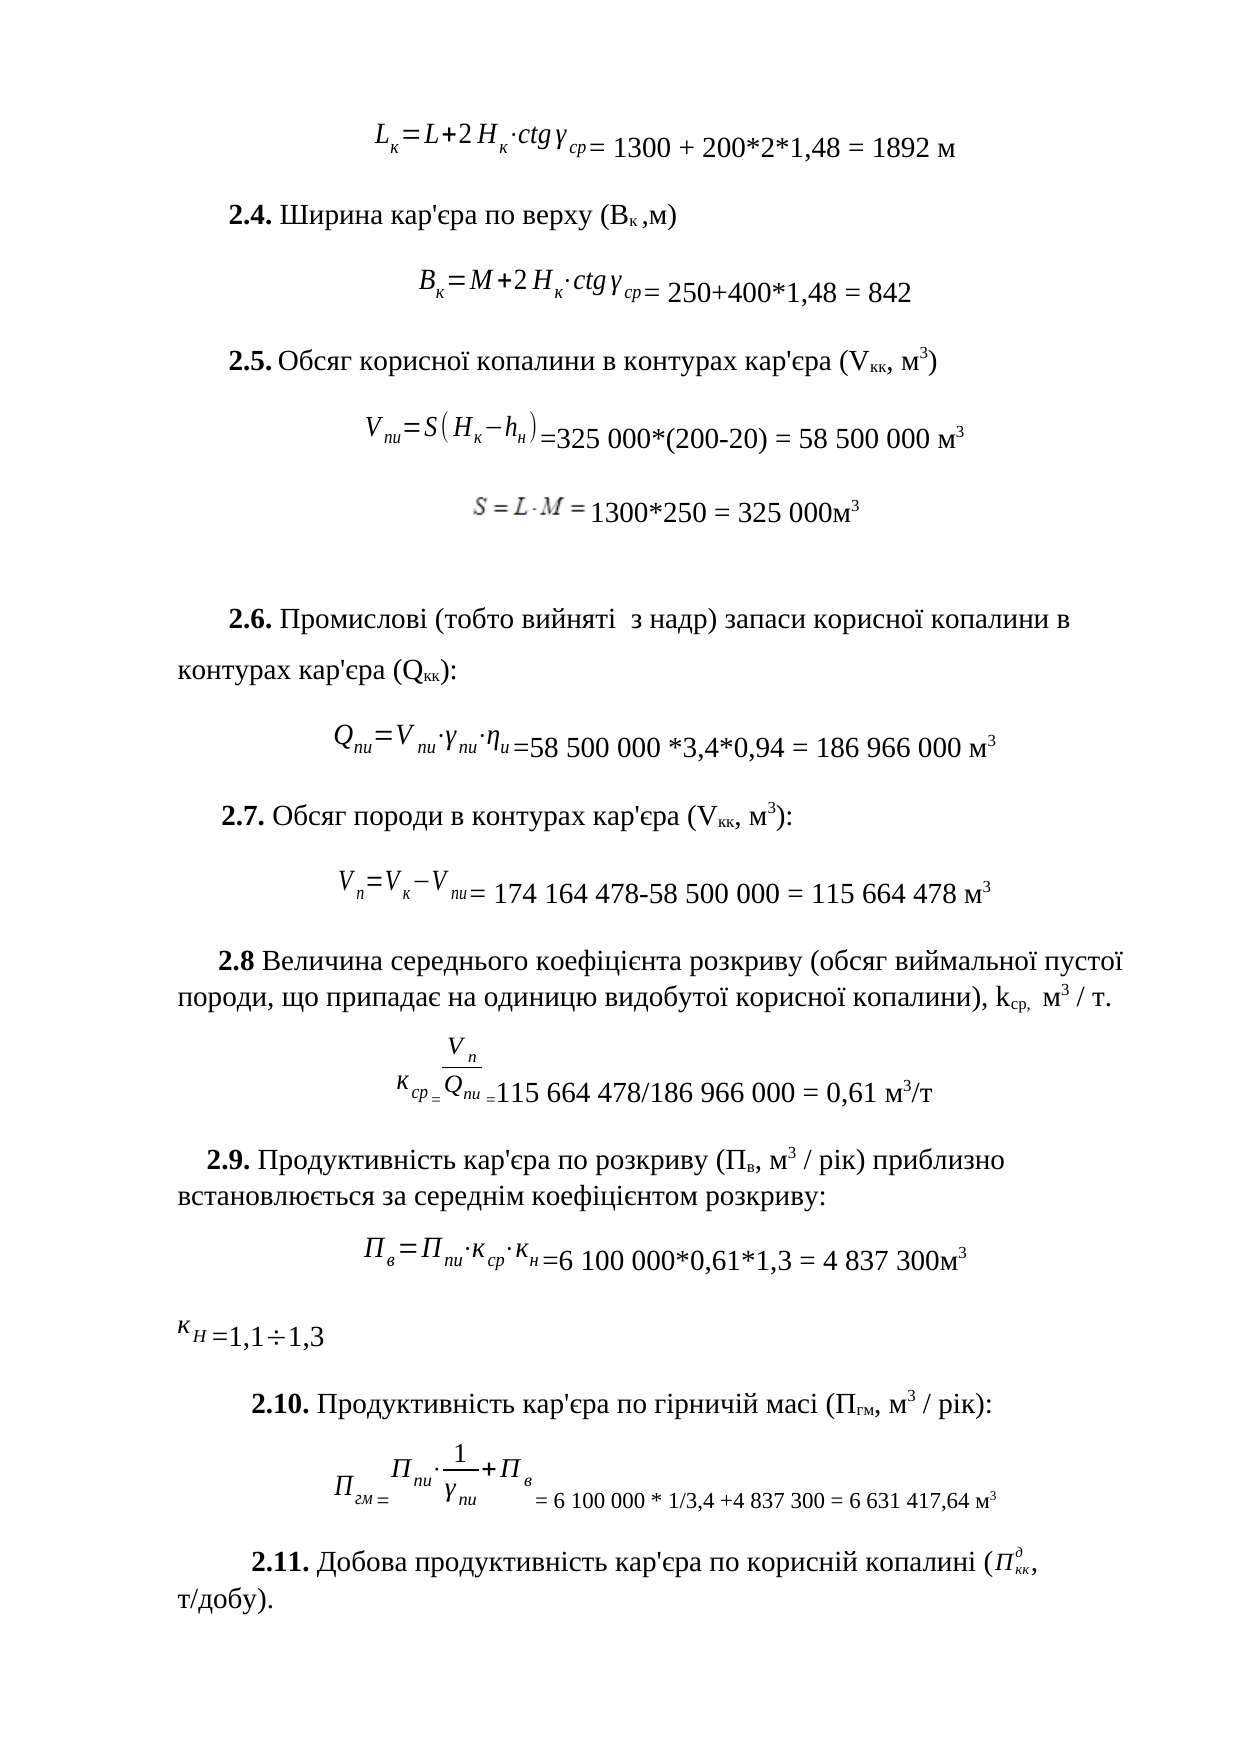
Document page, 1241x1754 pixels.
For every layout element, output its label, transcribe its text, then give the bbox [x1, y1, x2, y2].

text =1,11,3 [177, 1310, 1152, 1352]
text 2.4. Ширина кар'єра по верху (Вк ,м) [177, 197, 1152, 230]
text 2.7. Обсяг породи в контурах кар'єра (Vкк, м3): [177, 798, 1152, 831]
text =58 500 000 *3,4*0,94 = 186 966 000 м3 [177, 719, 1152, 764]
text 2.9. Продуктивність кар'єра по розкриву (Пв, м3 / рік) приблизно встановлюється за середнім коефіцієнтом розкриву: [177, 1142, 1152, 1212]
text =325 000*(200-20) = 58 500 000 м3 [177, 409, 1152, 455]
text 2.8 Величина середнього коефіцієнта розкриву (обсяг виймальної пустої породи, що припадає на одиницю видобутої корисної копалини), kср, м3 / т. [177, 943, 1152, 1013]
text = 1300 + 200*2*1,48 = 1892 м [177, 118, 1152, 163]
text ==115 664 478/186 966 000 = 0,61 м3/т [177, 1032, 1152, 1109]
text 2.11. Добова продуктивність кар'єра по корисній копалині (, т/добу). [177, 1544, 1152, 1615]
text 2.5. Обсяг корисної копалини в контурах кар'єра (Vкк, м3) [177, 343, 1152, 376]
text = 174 164 478-58 500 000 = 115 664 478 м3 [177, 864, 1152, 910]
text 1300*250 = 325 000м3 [177, 488, 1152, 571]
text 2.6. Промислові (тобто вийняті з надр) запаси корисної копалини в контурах кар'єра (Qкк): [177, 602, 1152, 685]
text == 6 100 000 * 1/3,4 +4 837 300 = 6 631 417,64 м3 [177, 1438, 1152, 1514]
text = 250+400*1,48 = 842 [177, 264, 1152, 309]
picture [469, 488, 590, 523]
text =6 100 000*0,61*1,3 = 4 837 300м3 [177, 1231, 1152, 1277]
text 2.10. Продуктивність кар'єра по гірничій масі (Пгм, м3 / рік): [177, 1386, 1152, 1419]
